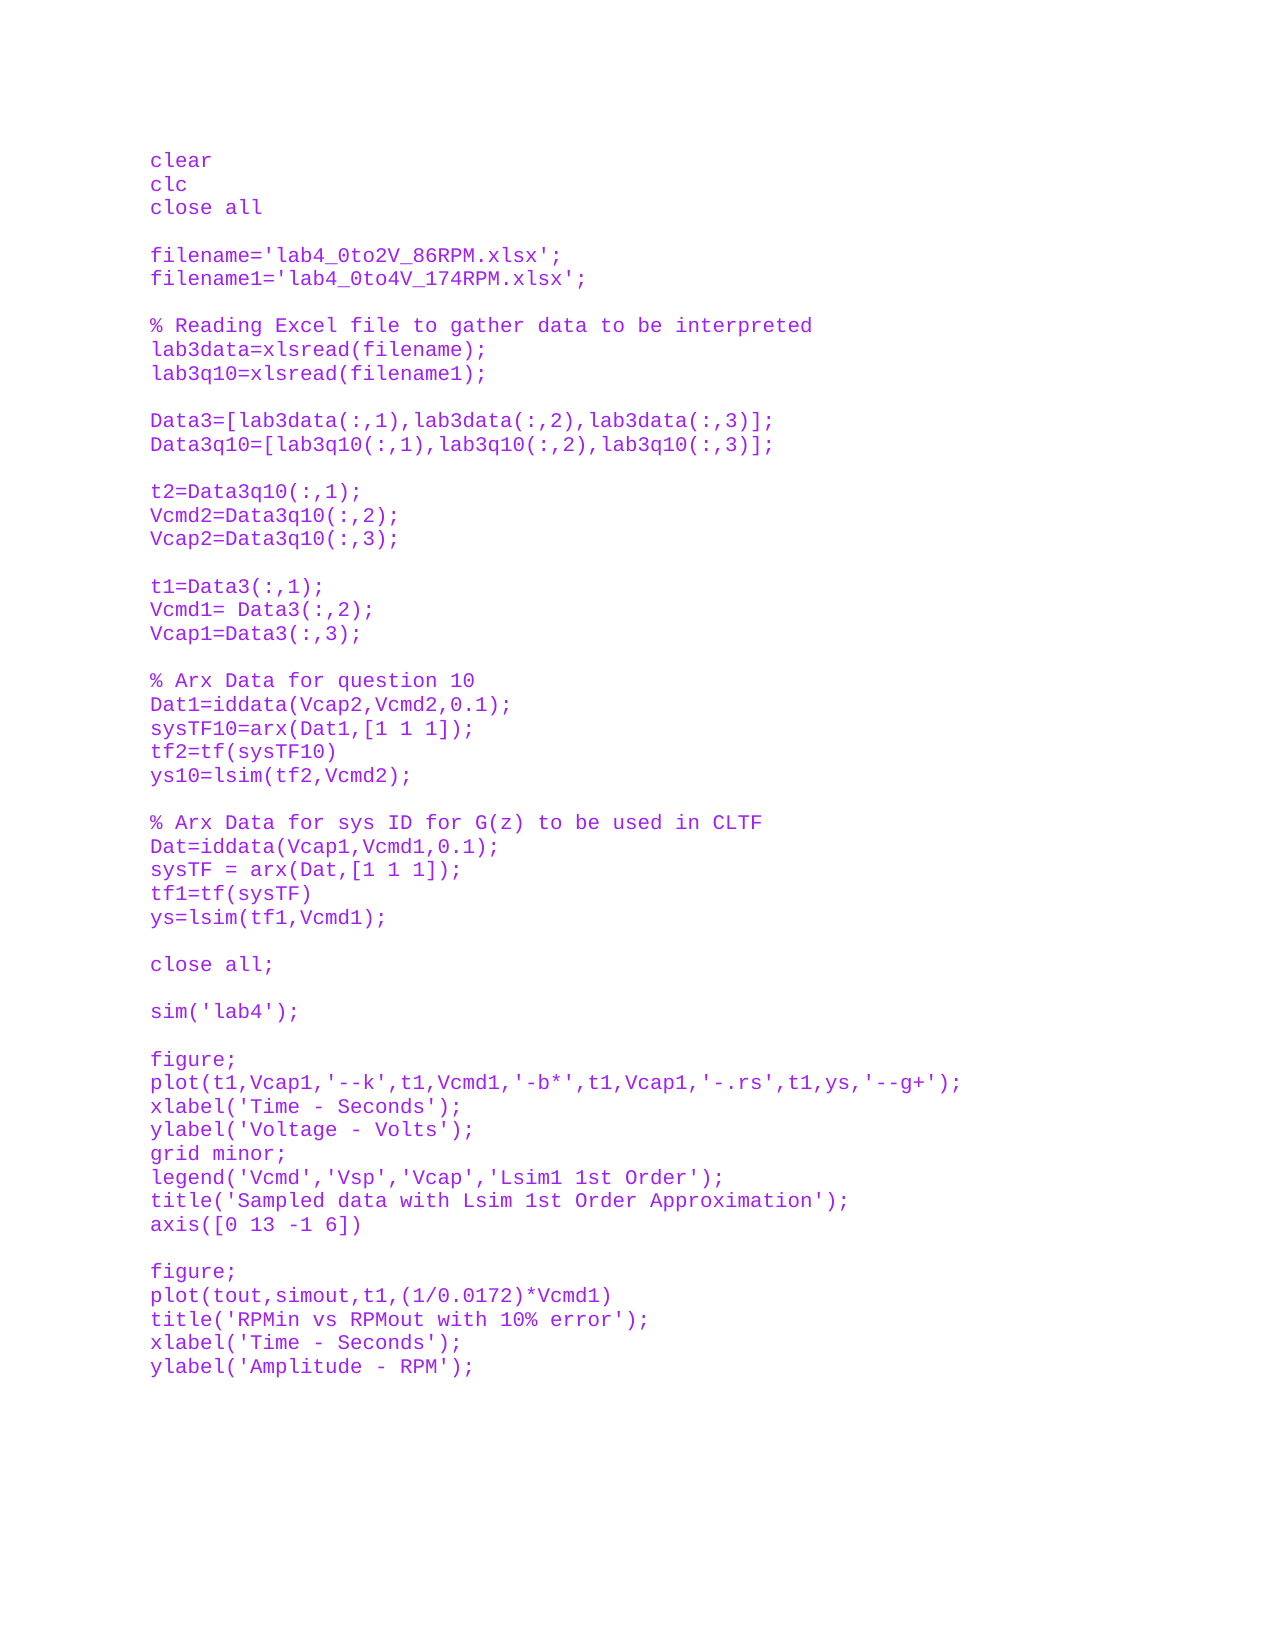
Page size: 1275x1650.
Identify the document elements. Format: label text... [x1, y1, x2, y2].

text legend('Vcmd','Vsp','Vcap','Lsim1 1st Order'); [150, 1167, 1125, 1190]
text Vcmd2=Data3q10(:,2); [150, 505, 1125, 528]
text plot(t1,Vcap1,'--k',t1,Vcmd1,'-b*',t1,Vcap1,'-.rs',t1,ys,'--g+'); [150, 1072, 1125, 1096]
text Data3=[lab3data(:,1),lab3data(:,2),lab3data(:,3)]; [150, 410, 1125, 434]
text Vcap1=Data3(:,3); [150, 623, 1125, 647]
text t2=Data3q10(:,1); [150, 481, 1125, 505]
text % Arx Data for question 10 [150, 670, 1125, 694]
text tf1=tf(sysTF) [150, 883, 1125, 907]
text Vcmd1= Data3(:,2); [150, 599, 1125, 623]
text grid minor; [150, 1143, 1125, 1167]
text ylabel('Voltage - Volts'); [150, 1119, 1125, 1143]
text filename='lab4_0to2V_86RPM.xlsx'; [150, 244, 1125, 268]
text xlabel('Time - Seconds'); [150, 1332, 1125, 1356]
text figure; [150, 1261, 1125, 1285]
text figure; [150, 1048, 1125, 1072]
text axis([0 13 -1 6]) [150, 1214, 1125, 1238]
text plot(tout,simout,t1,(1/0.0172)*Vcmd1) [150, 1285, 1125, 1309]
text % Arx Data for sys ID for G(z) to be used in CLTF [150, 812, 1125, 836]
text tf2=tf(sysTF10) [150, 741, 1125, 765]
text lab3data=xlsread(filename); [150, 339, 1125, 363]
text close all [150, 197, 1125, 221]
text clear [150, 150, 1125, 174]
text t1=Data3(:,1); [150, 576, 1125, 599]
text ylabel('Amplitude - RPM'); [150, 1356, 1125, 1379]
text sysTF10=arx(Dat1,[1 1 1]); [150, 717, 1125, 741]
text clc [150, 174, 1125, 197]
text close all; [150, 954, 1125, 978]
text sim('lab4'); [150, 1001, 1125, 1025]
text Dat1=iddata(Vcap2,Vcmd2,0.1); [150, 694, 1125, 717]
text title('RPMin vs RPMout with 10% error'); [150, 1309, 1125, 1332]
text sysTF = arx(Dat,[1 1 1]); [150, 859, 1125, 883]
text lab3q10=xlsread(filename1); [150, 363, 1125, 386]
text Data3q10=[lab3q10(:,1),lab3q10(:,2),lab3q10(:,3)]; [150, 434, 1125, 457]
text Vcap2=Data3q10(:,3); [150, 528, 1125, 552]
text ys10=lsim(tf2,Vcmd2); [150, 765, 1125, 788]
text % Reading Excel file to gather data to be interpreted [150, 316, 1125, 339]
text Dat=iddata(Vcap1,Vcmd1,0.1); [150, 836, 1125, 859]
text filename1='lab4_0to4V_174RPM.xlsx'; [150, 268, 1125, 292]
text title('Sampled data with Lsim 1st Order Approximation'); [150, 1190, 1125, 1214]
text xlabel('Time - Seconds'); [150, 1096, 1125, 1119]
text ys=lsim(tf1,Vcmd1); [150, 907, 1125, 930]
